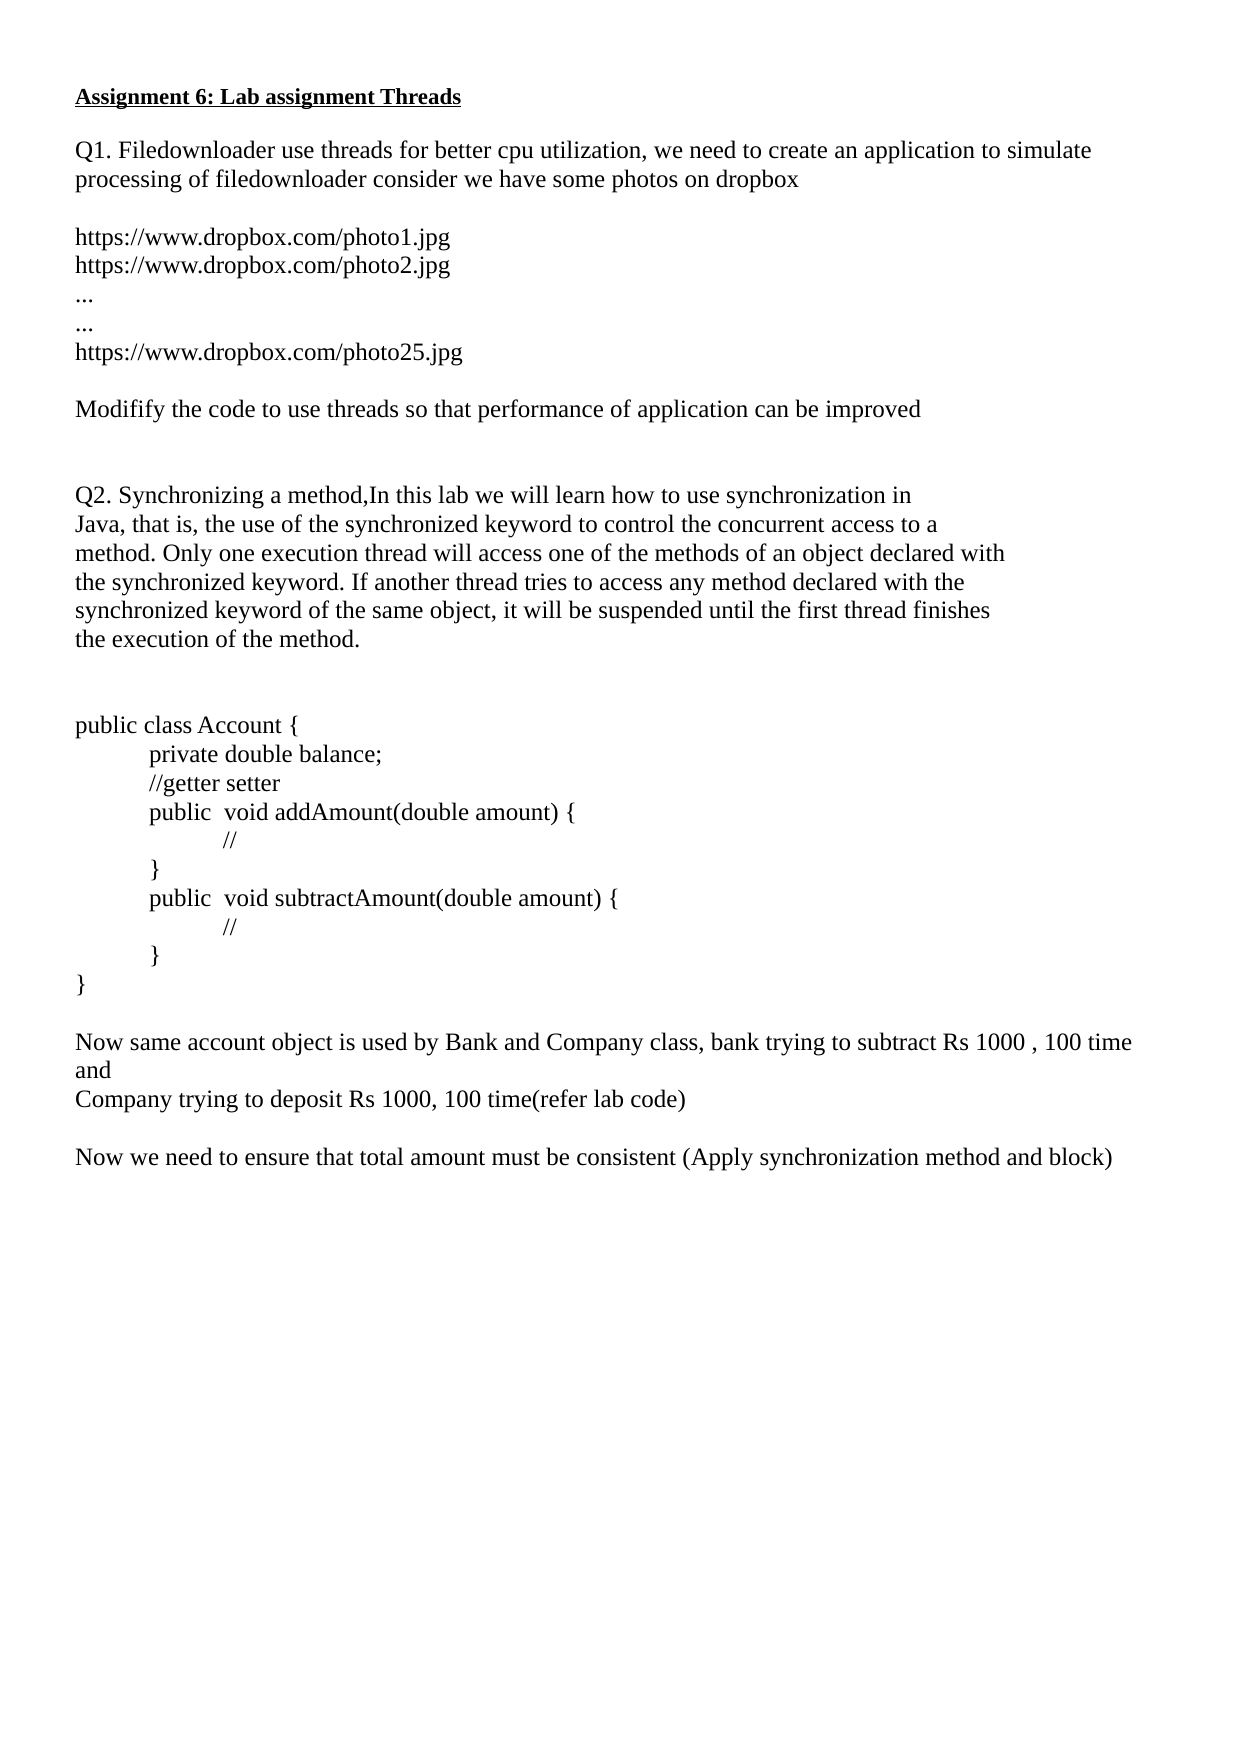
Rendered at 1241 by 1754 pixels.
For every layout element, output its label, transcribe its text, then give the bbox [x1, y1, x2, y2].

text Now we need to ensure that total amount must be consistent (Apply synchronization method and block) [75, 1142, 1165, 1170]
text the synchronized keyword. If another thread tries to access any method declared with the [75, 567, 1165, 595]
text https://www.dropbox.com/photo1.jpg [75, 222, 1165, 250]
text Now same account object is used by Bank and Company class, bank trying to subtract Rs 1000 , 100 time and [75, 1027, 1165, 1084]
text private double balance; [75, 739, 1165, 768]
text method. Only one execution thread will access one of the methods of an object declared with [75, 538, 1165, 567]
text // [75, 912, 1165, 940]
text } [75, 969, 1165, 998]
text public class Account { [75, 710, 1165, 739]
text the execution of the method. [75, 624, 1165, 653]
text synchronized keyword of the same object, it will be suspended until the first thread finishes [75, 595, 1165, 624]
text Java, that is, the use of the synchronized keyword to control the concurrent access to a [75, 509, 1165, 538]
text } [75, 854, 1165, 883]
text https://www.dropbox.com/photo25.jpg [75, 337, 1165, 365]
text //getter setter [75, 768, 1165, 797]
title Assignment 6: Lab assignment Threads [75, 83, 1165, 109]
text Modifify the code to use threads so that performance of application can be improved [75, 394, 1165, 423]
text ... [75, 308, 1165, 337]
text https://www.dropbox.com/photo2.jpg [75, 250, 1165, 279]
text // [75, 825, 1165, 854]
text } [75, 940, 1165, 969]
text ... [75, 279, 1165, 308]
text public void subtractAmount(double amount) { [75, 883, 1165, 912]
text Company trying to deposit Rs 1000, 100 time(refer lab code) [75, 1084, 1165, 1113]
text public void addAmount(double amount) { [75, 797, 1165, 825]
text Q1. Filedownloader use threads for better cpu utilization, we need to create an application to simulate processing of filedownloader consider we have some photos on dropbox [75, 135, 1165, 193]
text Q2. Synchronizing a method,In this lab we will learn how to use synchronization in [75, 480, 1165, 509]
